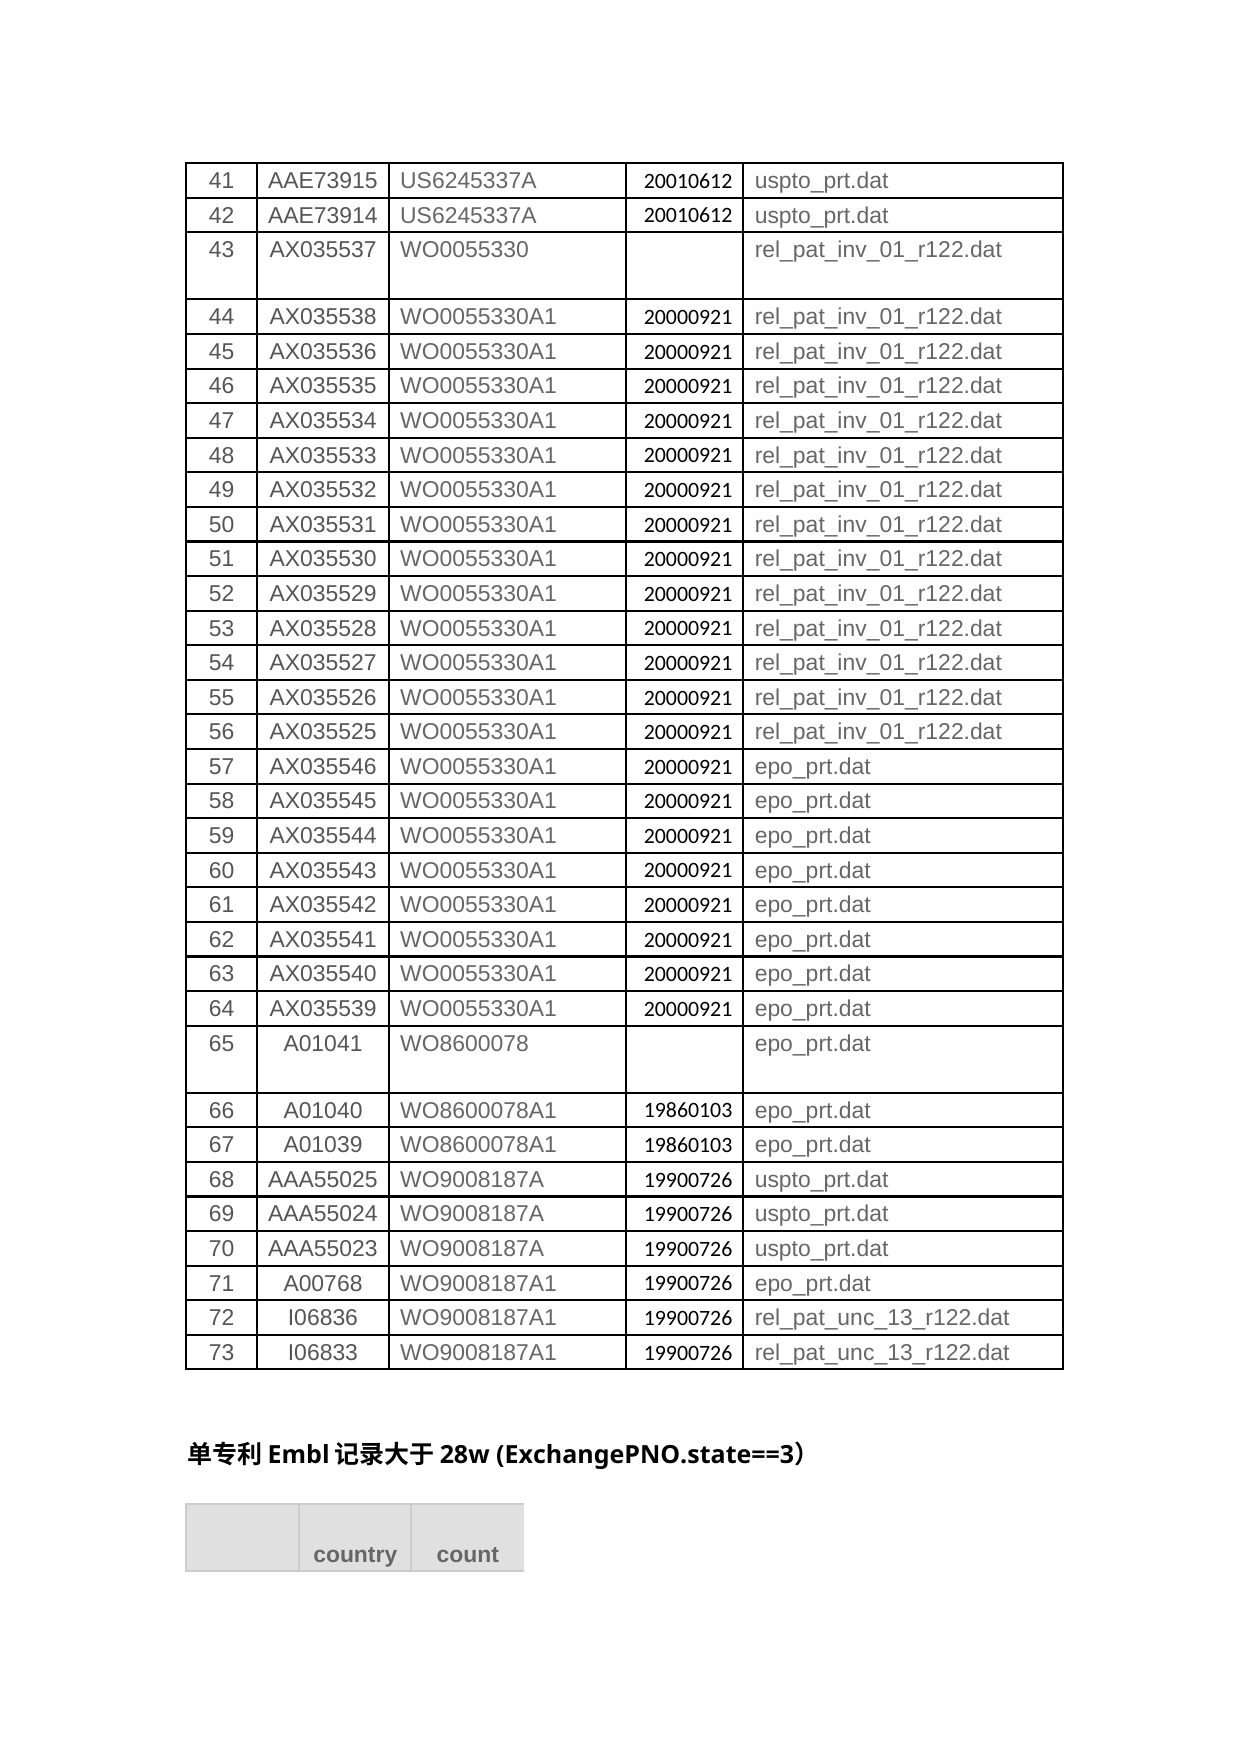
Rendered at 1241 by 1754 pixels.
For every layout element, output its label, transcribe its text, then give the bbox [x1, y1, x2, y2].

table_cell AX035528 [258, 612, 388, 644]
table_cell rel_pat_inv_01_r122.dat [744, 370, 1062, 402]
table_cell WO9008187A [390, 1163, 625, 1195]
table_cell WO9008187A1 [390, 1301, 625, 1334]
table_cell AX035535 [258, 370, 388, 402]
table_cell WO0055330A1 [390, 404, 625, 437]
table_cell AAE73914 [258, 199, 388, 231]
table_cell WO8600078 [390, 1027, 625, 1092]
table_cell rel_pat_inv_01_r122.dat [744, 612, 1062, 644]
table_cell WO8600078A1 [390, 1128, 625, 1161]
table_cell epo_prt.dat [744, 1094, 1062, 1126]
table_cell AX035529 [258, 577, 388, 609]
table_cell 20000921 [627, 715, 742, 748]
table_cell 20000921 [627, 508, 742, 540]
table_cell epo_prt.dat [744, 1128, 1062, 1161]
table_cell 20000921 [627, 612, 742, 644]
table_cell 58 [187, 785, 256, 817]
table_cell AX035534 [258, 404, 388, 437]
table_cell WO0055330A1 [390, 854, 625, 886]
table_cell WO0055330A1 [390, 923, 625, 955]
table_cell AX035530 [258, 543, 388, 575]
table_cell 20000921 [627, 646, 742, 679]
table_cell 20000921 [627, 958, 742, 990]
table_cell rel_pat_unc_13_r122.dat [744, 1336, 1062, 1368]
table_cell WO0055330A1 [390, 888, 625, 921]
table_cell 19900726 [627, 1163, 742, 1195]
table_cell WO9008187A [390, 1198, 625, 1230]
table_cell I06833 [258, 1336, 388, 1368]
table_cell AX035526 [258, 681, 388, 713]
table_cell AX035527 [258, 646, 388, 679]
table_cell AAA55023 [258, 1232, 388, 1264]
table_cell rel_pat_inv_01_r122.dat [744, 508, 1062, 540]
table_cell 43 [187, 233, 256, 298]
table_cell 64 [187, 992, 256, 1024]
table_cell rel_pat_inv_01_r122.dat [744, 646, 1062, 679]
table_cell 70 [187, 1232, 256, 1264]
table_cell rel_pat_inv_01_r122.dat [744, 577, 1062, 609]
table_cell 20010612 [627, 164, 742, 197]
table_cell uspto_prt.dat [744, 164, 1062, 197]
table_cell [627, 233, 742, 298]
table_cell 20000921 [627, 543, 742, 575]
table_cell 20000921 [627, 577, 742, 609]
table_cell 59 [187, 819, 256, 852]
table_cell I06836 [258, 1301, 388, 1334]
table_cell AX035532 [258, 473, 388, 506]
table_cell rel_pat_inv_01_r122.dat [744, 233, 1062, 298]
table_cell WO0055330 [390, 233, 625, 298]
table_cell 65 [187, 1027, 256, 1092]
table_cell epo_prt.dat [744, 750, 1062, 782]
table_cell [627, 1027, 742, 1092]
table_cell 20000921 [627, 819, 742, 852]
table_cell 50 [187, 508, 256, 540]
table_cell 56 [187, 715, 256, 748]
table_cell 20000921 [627, 335, 742, 367]
table_cell 71 [187, 1267, 256, 1299]
table_cell 19900726 [627, 1267, 742, 1299]
table_cell epo_prt.dat [744, 785, 1062, 817]
table_cell rel_pat_inv_01_r122.dat [744, 715, 1062, 748]
table_cell 55 [187, 681, 256, 713]
table_cell uspto_prt.dat [744, 1198, 1062, 1230]
table_cell 19900726 [627, 1232, 742, 1264]
table_cell 44 [187, 300, 256, 333]
table_cell 20010612 [627, 199, 742, 231]
table_cell AX035536 [258, 335, 388, 367]
table_cell 20000921 [627, 854, 742, 886]
table_cell AX035531 [258, 508, 388, 540]
table_cell 52 [187, 577, 256, 609]
table_cell AX035537 [258, 233, 388, 298]
table_cell 60 [187, 854, 256, 886]
table_cell uspto_prt.dat [744, 1232, 1062, 1264]
table_cell WO0055330A1 [390, 750, 625, 782]
table_cell WO9008187A1 [390, 1267, 625, 1299]
table_cell A01039 [258, 1128, 388, 1161]
table_cell 67 [187, 1128, 256, 1161]
table_cell 62 [187, 923, 256, 955]
table_cell 68 [187, 1163, 256, 1195]
table_cell AX035543 [258, 854, 388, 886]
table_cell rel_pat_inv_01_r122.dat [744, 404, 1062, 437]
table_cell epo_prt.dat [744, 1027, 1062, 1092]
table_cell rel_pat_inv_01_r122.dat [744, 543, 1062, 575]
table_cell 57 [187, 750, 256, 782]
table_cell A00768 [258, 1267, 388, 1299]
table_cell AX035533 [258, 439, 388, 471]
table_cell 20000921 [627, 992, 742, 1024]
table_cell epo_prt.dat [744, 854, 1062, 886]
table_cell 20000921 [627, 750, 742, 782]
table_cell epo_prt.dat [744, 992, 1062, 1024]
table_cell WO0055330A1 [390, 992, 625, 1024]
table_cell 42 [187, 199, 256, 231]
table_cell WO0055330A1 [390, 612, 625, 644]
table_cell US6245337A [390, 164, 625, 197]
table_cell AX035546 [258, 750, 388, 782]
table_cell 19860103 [627, 1094, 742, 1126]
table_cell 41 [187, 164, 256, 197]
table_cell WO0055330A1 [390, 958, 625, 990]
text 单专利Embl记录大于28w (ExchangePNO.state==3） [187, 1420, 1053, 1485]
table_cell 20000921 [627, 785, 742, 817]
table_cell 20000921 [627, 404, 742, 437]
table_cell 19900726 [627, 1301, 742, 1334]
table_cell WO0055330A1 [390, 819, 625, 852]
table_cell 20000921 [627, 888, 742, 921]
table_cell US6245337A [390, 199, 625, 231]
table_cell 49 [187, 473, 256, 506]
table_cell epo_prt.dat [744, 923, 1062, 955]
table_cell 20000921 [627, 681, 742, 713]
table_cell 19860103 [627, 1128, 742, 1161]
table_cell 73 [187, 1336, 256, 1368]
table_cell WO0055330A1 [390, 785, 625, 817]
table_cell WO8600078A1 [390, 1094, 625, 1126]
table_header count [412, 1505, 524, 1570]
table_cell 63 [187, 958, 256, 990]
table_cell rel_pat_inv_01_r122.dat [744, 439, 1062, 471]
table_cell A01041 [258, 1027, 388, 1092]
table_cell WO0055330A1 [390, 473, 625, 506]
table_cell AX035540 [258, 958, 388, 990]
table_cell AX035545 [258, 785, 388, 817]
table_cell 48 [187, 439, 256, 471]
table_cell 46 [187, 370, 256, 402]
table_cell 20000921 [627, 923, 742, 955]
table_cell rel_pat_inv_01_r122.dat [744, 335, 1062, 367]
table_cell WO0055330A1 [390, 681, 625, 713]
table_cell 47 [187, 404, 256, 437]
table_cell AX035538 [258, 300, 388, 333]
table_cell epo_prt.dat [744, 888, 1062, 921]
table_cell 72 [187, 1301, 256, 1334]
table_cell WO0055330A1 [390, 543, 625, 575]
table_cell rel_pat_inv_01_r122.dat [744, 681, 1062, 713]
table_cell WO9008187A1 [390, 1336, 625, 1368]
table_cell rel_pat_unc_13_r122.dat [744, 1301, 1062, 1334]
table_cell A01040 [258, 1094, 388, 1126]
table_cell 20000921 [627, 439, 742, 471]
table_cell AAA55024 [258, 1198, 388, 1230]
table_cell WO0055330A1 [390, 370, 625, 402]
table_cell epo_prt.dat [744, 819, 1062, 852]
table_cell epo_prt.dat [744, 958, 1062, 990]
table_cell AX035525 [258, 715, 388, 748]
table_cell AX035541 [258, 923, 388, 955]
table_cell WO0055330A1 [390, 335, 625, 367]
table_cell epo_prt.dat [744, 1267, 1062, 1299]
table_cell WO0055330A1 [390, 577, 625, 609]
table_cell 51 [187, 543, 256, 575]
table_cell 66 [187, 1094, 256, 1126]
table_cell rel_pat_inv_01_r122.dat [744, 300, 1062, 333]
table_cell uspto_prt.dat [744, 1163, 1062, 1195]
table_cell WO0055330A1 [390, 300, 625, 333]
table_cell 20000921 [627, 300, 742, 333]
table_header country [300, 1505, 410, 1570]
table_cell 69 [187, 1198, 256, 1230]
table_cell WO0055330A1 [390, 646, 625, 679]
table_cell 20000921 [627, 473, 742, 506]
table_cell 54 [187, 646, 256, 679]
table_cell AAE73915 [258, 164, 388, 197]
table_cell 61 [187, 888, 256, 921]
table_header [187, 1505, 298, 1570]
table_cell WO0055330A1 [390, 715, 625, 748]
table_cell AX035539 [258, 992, 388, 1024]
table_cell WO0055330A1 [390, 439, 625, 471]
table_cell rel_pat_inv_01_r122.dat [744, 473, 1062, 506]
table_cell 19900726 [627, 1336, 742, 1368]
table_cell uspto_prt.dat [744, 199, 1062, 231]
table_cell 20000921 [627, 370, 742, 402]
table_cell 45 [187, 335, 256, 367]
table_cell AX035542 [258, 888, 388, 921]
table_cell AX035544 [258, 819, 388, 852]
table_cell 19900726 [627, 1198, 742, 1230]
table_cell WO0055330A1 [390, 508, 625, 540]
table_cell 53 [187, 612, 256, 644]
table_cell WO9008187A [390, 1232, 625, 1264]
table_cell AAA55025 [258, 1163, 388, 1195]
